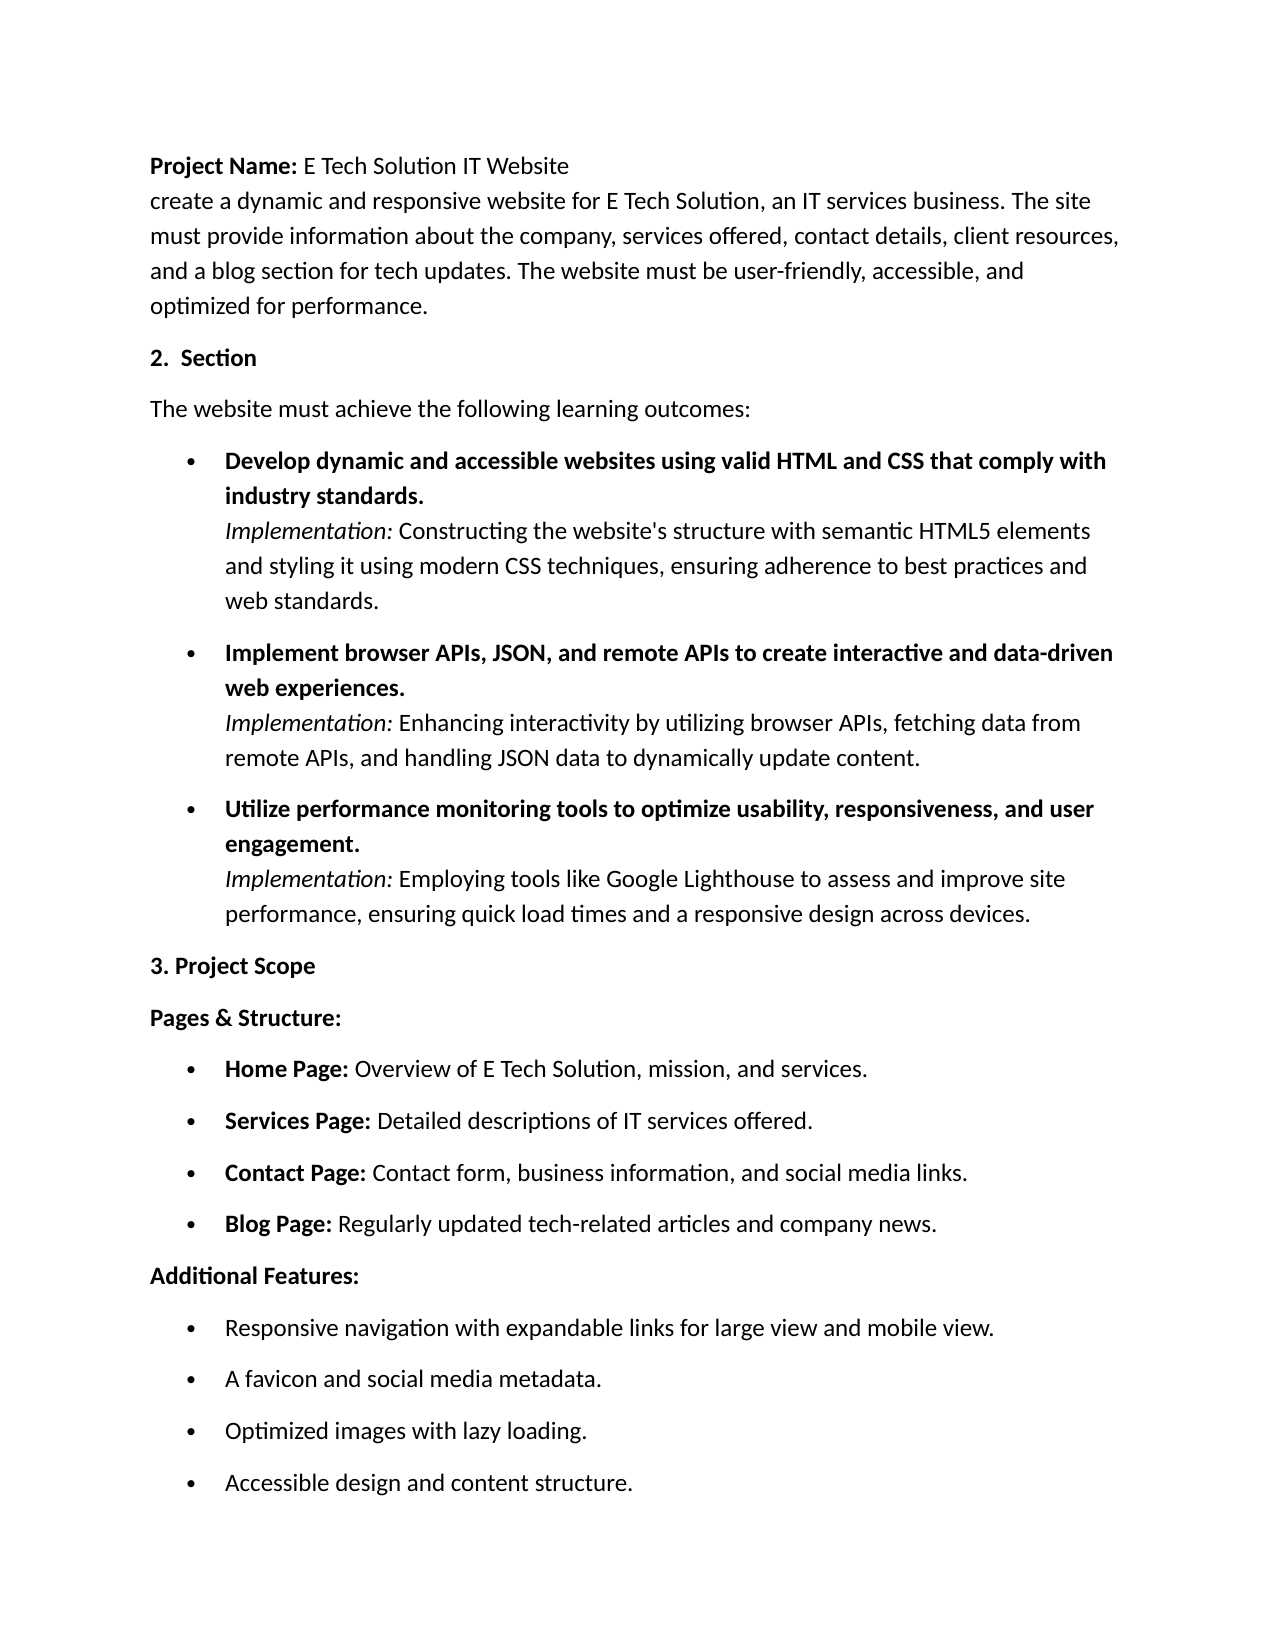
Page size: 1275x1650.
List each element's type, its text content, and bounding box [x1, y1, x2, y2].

list Optimized images with lazy loading. [187, 1415, 1125, 1446]
text 2. Section [150, 342, 1125, 372]
list A favicon and social media metadata. [187, 1363, 1125, 1394]
text Additional Features: [150, 1260, 1125, 1291]
list Home Page: Overview of E Tech Solution, mission, and services. [187, 1053, 1125, 1084]
list Accessible design and content structure. [187, 1467, 1125, 1497]
list Blog Page: Regularly updated tech-related articles and company news. [187, 1208, 1125, 1239]
list Services Page: Detailed descriptions of IT services offered. [187, 1105, 1125, 1136]
list Utilize performance monitoring tools to optimize usability, responsiveness, and user engagement. Implementation: Employing tools like Google Lighthouse to assess and improve site performance, ensuring quick load times and a responsive design across devices. [187, 793, 1125, 929]
list Implement browser APIs, JSON, and remote APIs to create interactive and data-driven web experiences. Implementation: Enhancing interactivity by utilizing browser APIs, fetching data from remote APIs, and handling JSON data to dynamically update content. [187, 637, 1125, 772]
list Contact Page: Contact form, business information, and social media links. [187, 1157, 1125, 1187]
text Pages & Structure: [150, 1002, 1125, 1032]
list Responsive navigation with expandable links for large view and mobile view. [187, 1312, 1125, 1342]
text 3. Project Scope [150, 950, 1125, 981]
list Develop dynamic and accessible websites using valid HTML and CSS that comply with industry standards. Implementation: Constructing the website's structure with semantic HTML5 elements and styling it using modern CSS techniques, ensuring adherence to best practices and web standards. [187, 445, 1125, 616]
text Project Name: E Tech Solution IT Website create a dynamic and responsive website for E Tech Solution, an IT services business. The site must provide information about the company, services offered, contact details, client resources, and a blog section for tech updates. The website must be user-friendly, accessible, and optimized for performance. [150, 150, 1125, 321]
text The website must achieve the following learning outcomes: [150, 393, 1125, 424]
